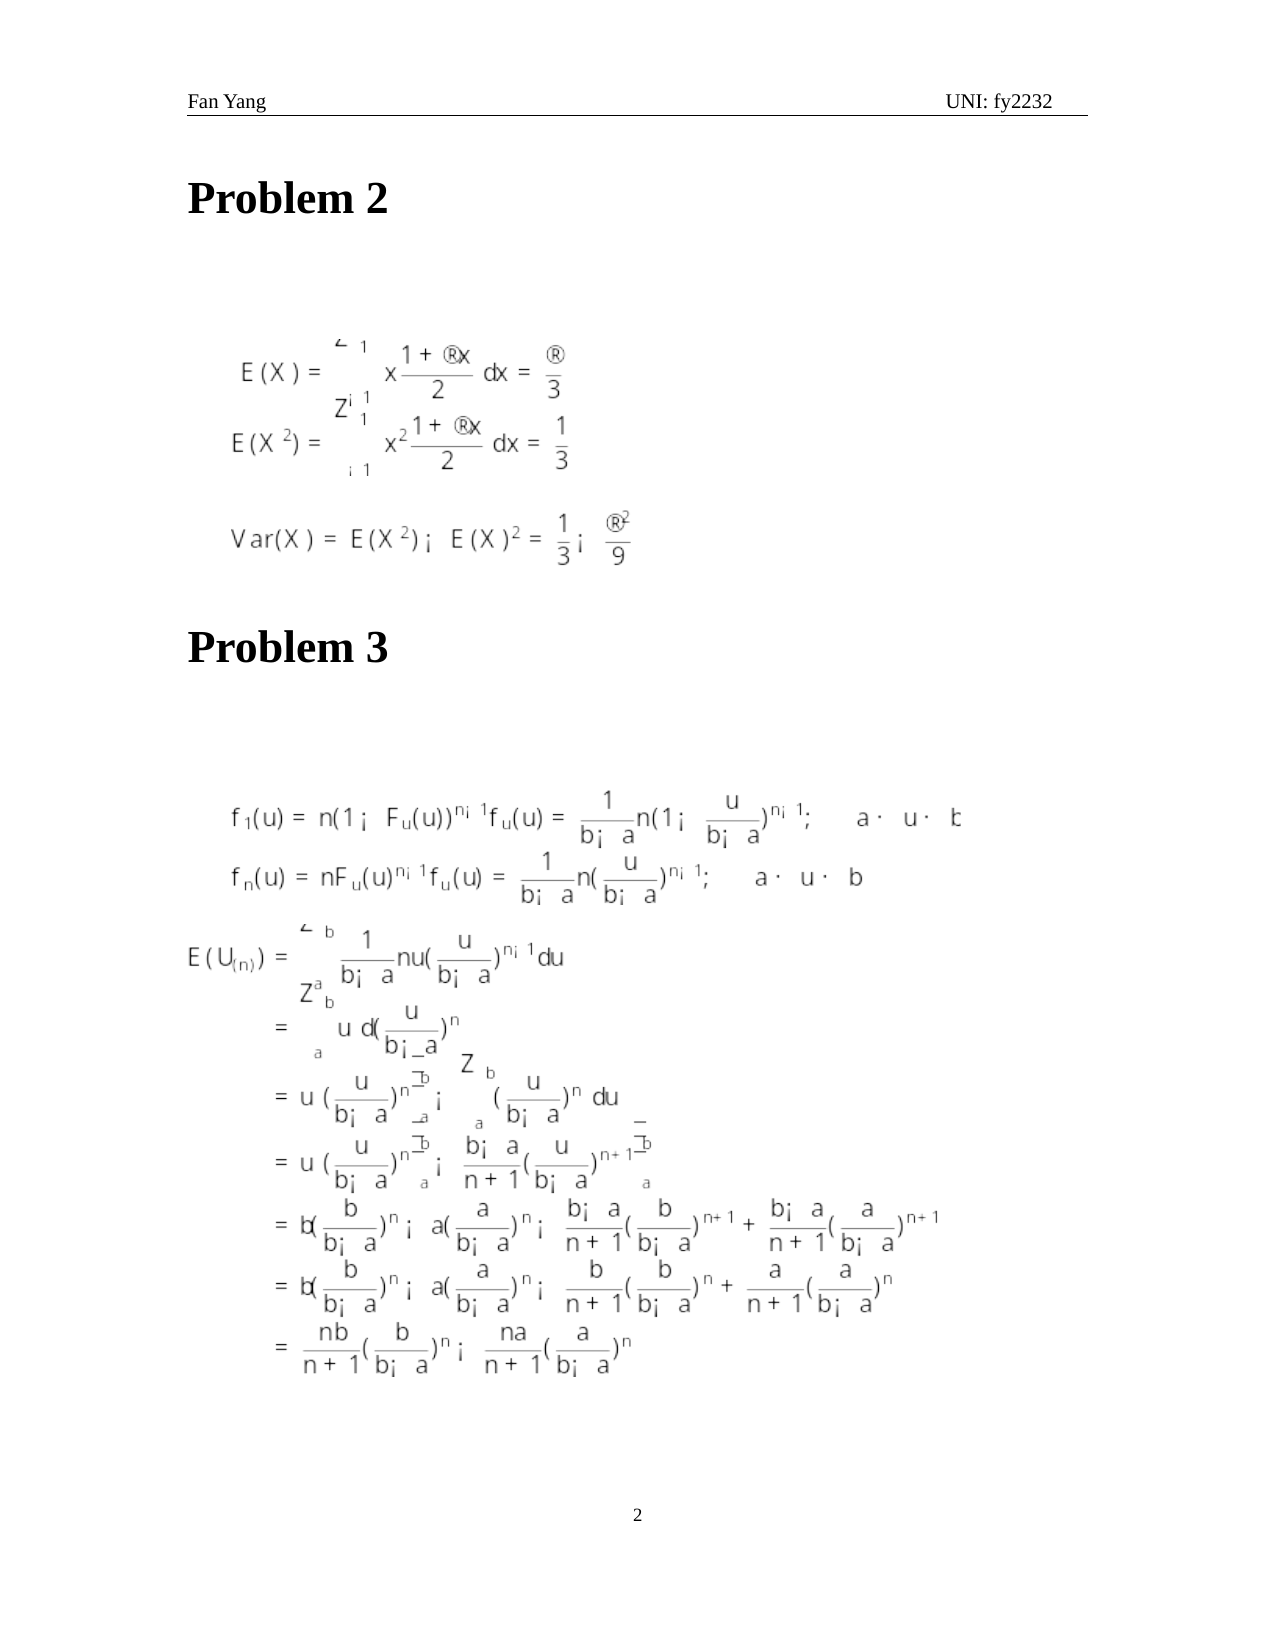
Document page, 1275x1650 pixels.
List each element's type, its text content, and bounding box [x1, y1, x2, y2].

subtitle Problem 2 [187, 163, 1088, 231]
subtitle Problem 3 [187, 612, 1088, 680]
